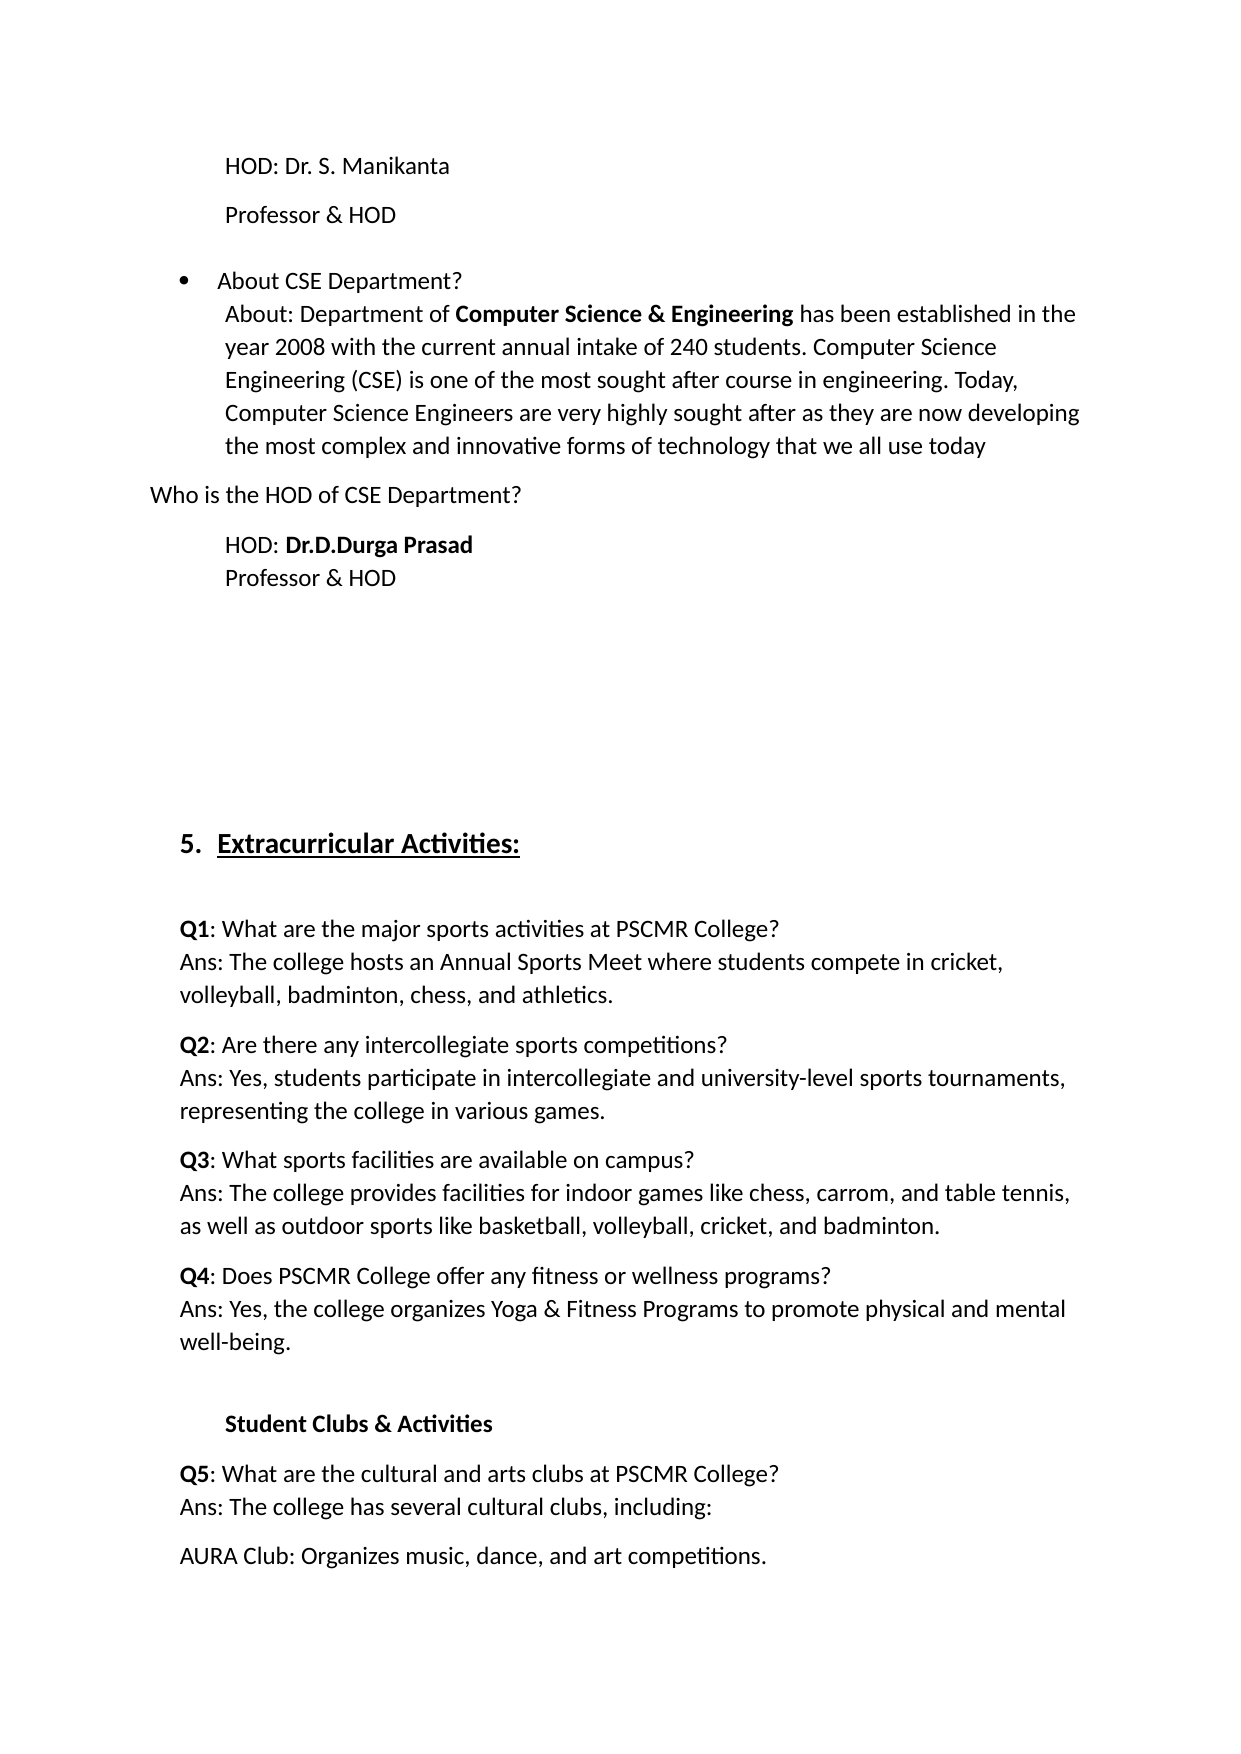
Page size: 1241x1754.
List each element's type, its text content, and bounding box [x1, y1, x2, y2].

list Extracurricular Activities: [179, 826, 1090, 861]
list Professor & HOD [225, 199, 1090, 230]
list About CSE Department? [179, 265, 1090, 296]
list HOD: Dr.D.Durga Prasad [285, 529, 1090, 560]
text Q3: What sports facilities are available on campus? Ans: The college provides facilities for indoor games like chess, carrom, and table tennis, as well as outdoor sports like basketball, volleyball, cricket, and badminton. [179, 1144, 1090, 1241]
text Q4: Does PSCMR College offer any fitness or wellness programs? Ans: Yes, the college organizes Yoga & Fitness Programs to promote physical and mental well-being. [179, 1260, 1090, 1356]
text AURA Club: Organizes music, dance, and art competitions. [179, 1540, 1090, 1571]
text Q5: What are the cultural and arts clubs at PSCMR College? Ans: The college has several cultural clubs, including: [179, 1458, 1090, 1521]
text Who is the HOD of CSE Department? [150, 479, 1090, 510]
list Professor & HOD [225, 562, 1090, 593]
text Q2: Are there any intercollegiate sports competitions? Ans: Yes, students participate in intercollegiate and university-level sports tournaments, representing the college in various games. [179, 1029, 1090, 1125]
text Q1: What are the major sports activities at PSCMR College? Ans: The college hosts an Annual Sports Meet where students compete in cricket, volleyball, badminton, chess, and athletics. [179, 914, 1090, 1010]
text HOD: Dr. S. Manikanta [150, 150, 1090, 181]
list About: Department of Computer Science & Engineering has been established in the year 2008 with the current annual intake of 240 students. Computer Science Engineering (CSE) is one of the most sought after course in engineering. Today, Computer Science Engineers are very highly sought after as they are now developing the most complex and innovative forms of technology that we all use today [225, 298, 1090, 461]
list HOD: Dr.D.Durga Prasad [225, 529, 279, 560]
list Student Clubs & Activities [225, 1408, 1090, 1439]
